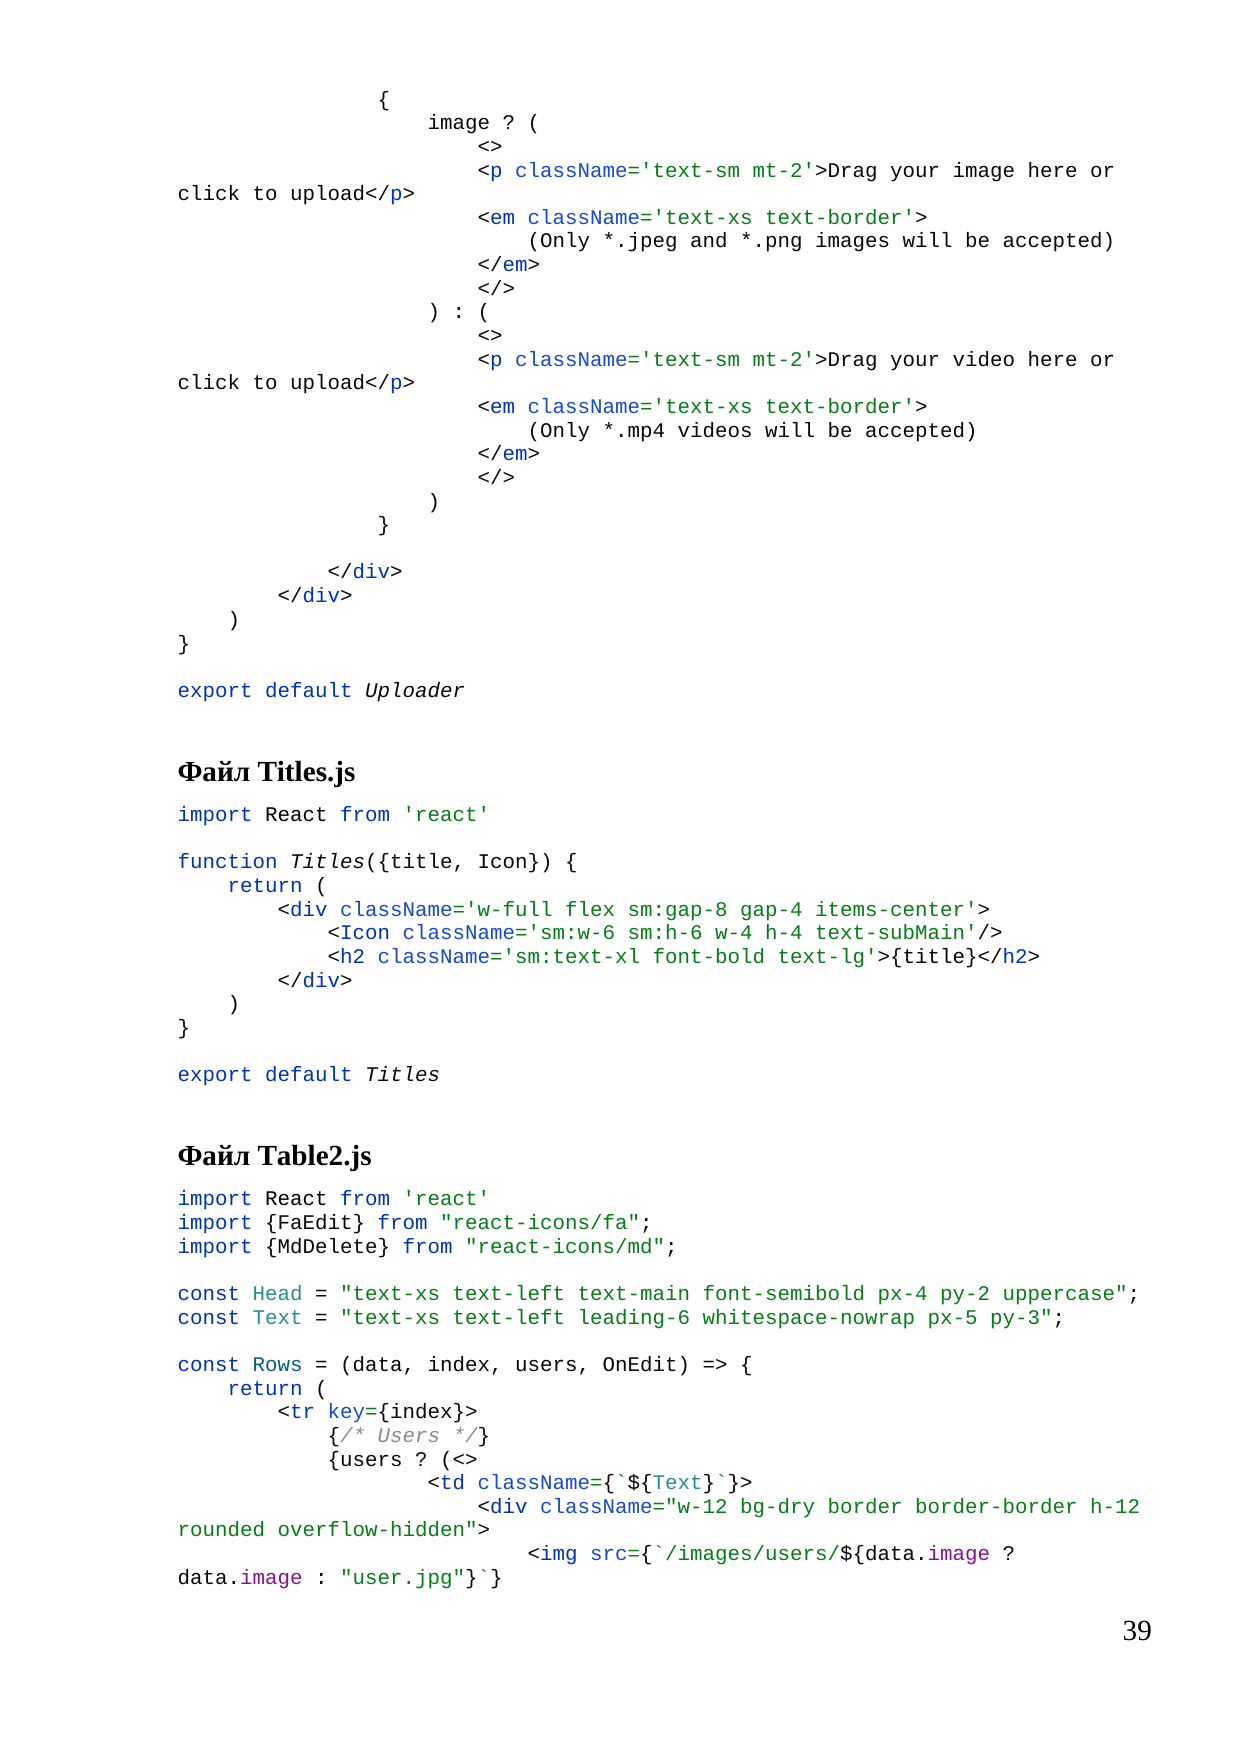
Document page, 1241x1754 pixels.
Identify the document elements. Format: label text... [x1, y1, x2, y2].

text Файл Table2.js [177, 1138, 1152, 1172]
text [177, 89, 1152, 703]
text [177, 1188, 1152, 1590]
text import React from 'react' function Titles({title, Icon}) { return ( <div className='w-full flex sm:gap-8 gap-4 items-center'> <Icon className='sm:w-6 sm:h-6 w-4 h-4 text-subMain'/> <h2 className='sm:text-xl font-bold text-lg'>{title}</h2> </div> ) } export default Titles [177, 804, 1152, 1088]
text Файл Titles.js [177, 754, 1152, 787]
